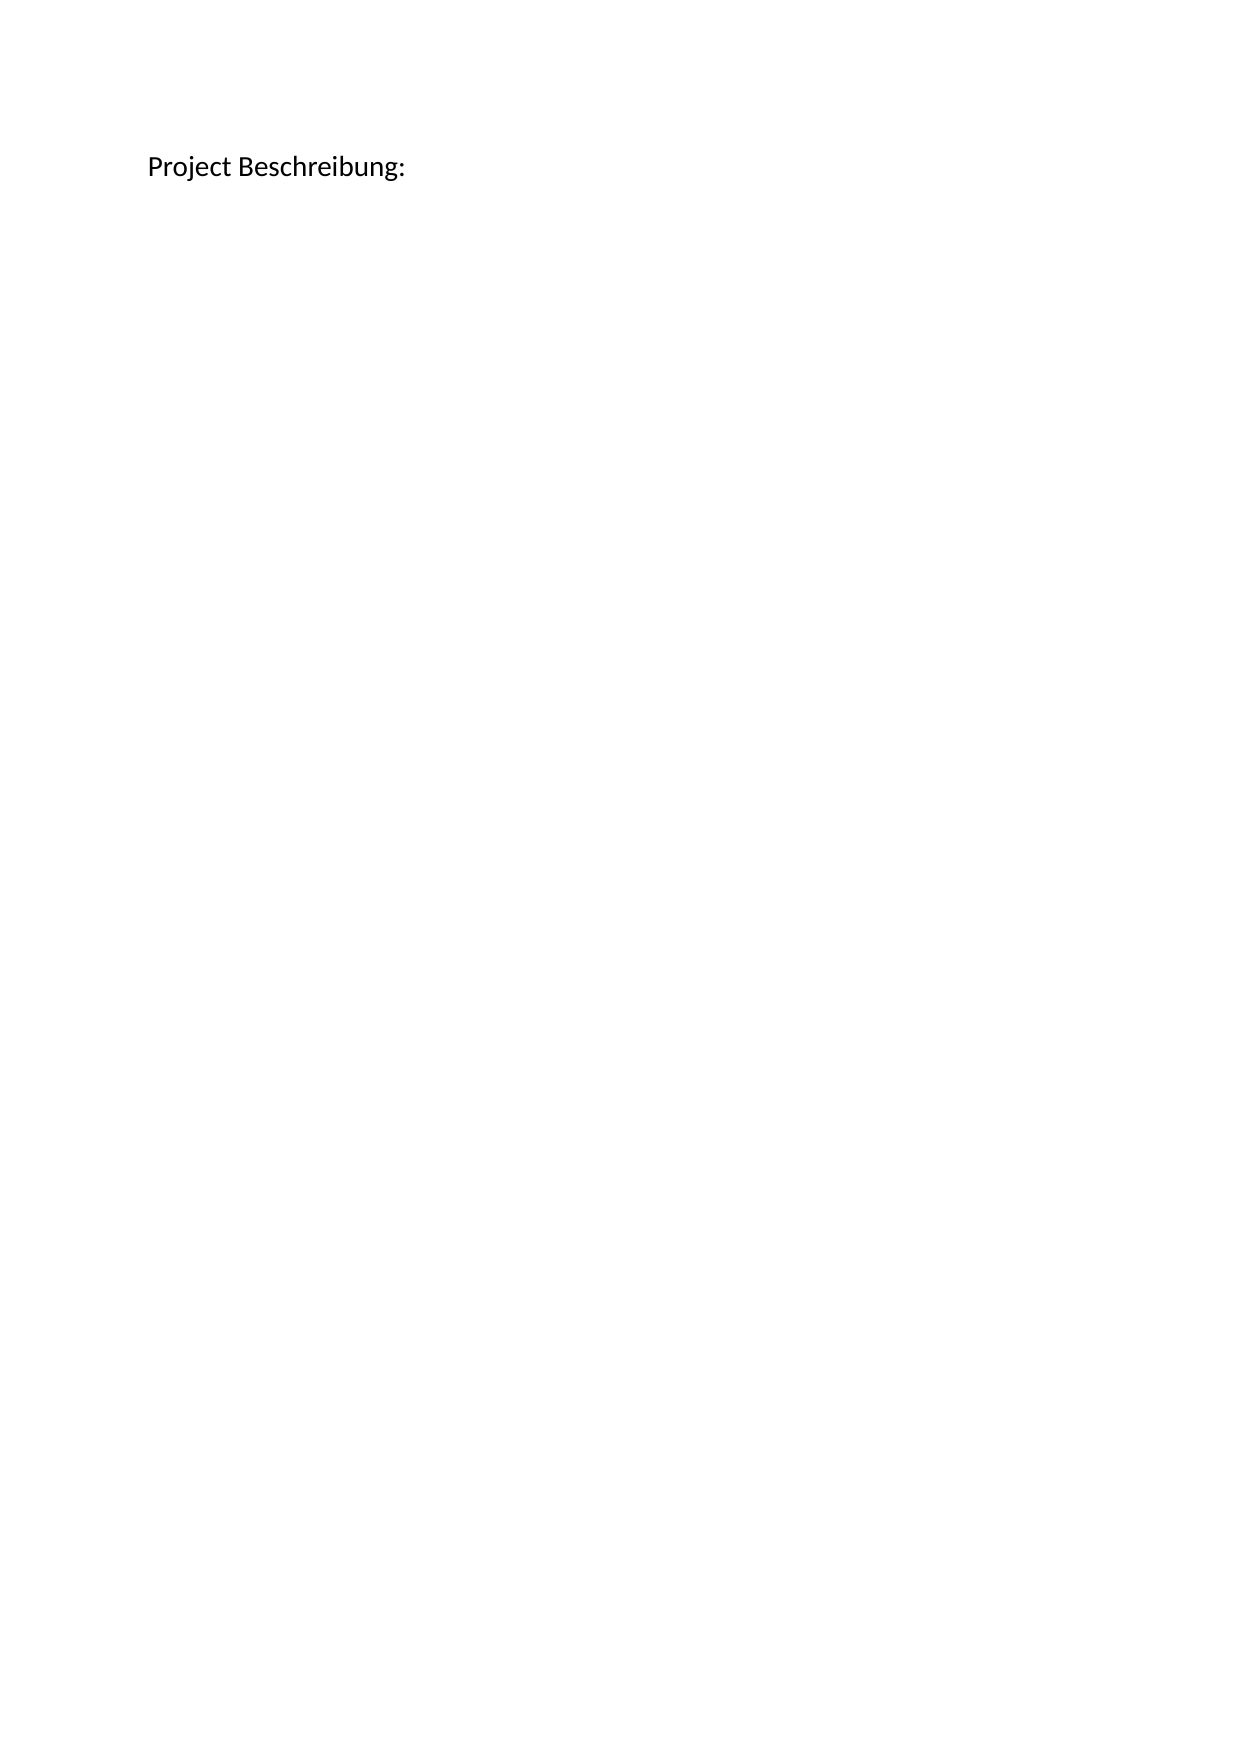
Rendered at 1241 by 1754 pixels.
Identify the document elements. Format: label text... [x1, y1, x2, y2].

text Project Beschreibung: [148, 148, 1093, 183]
